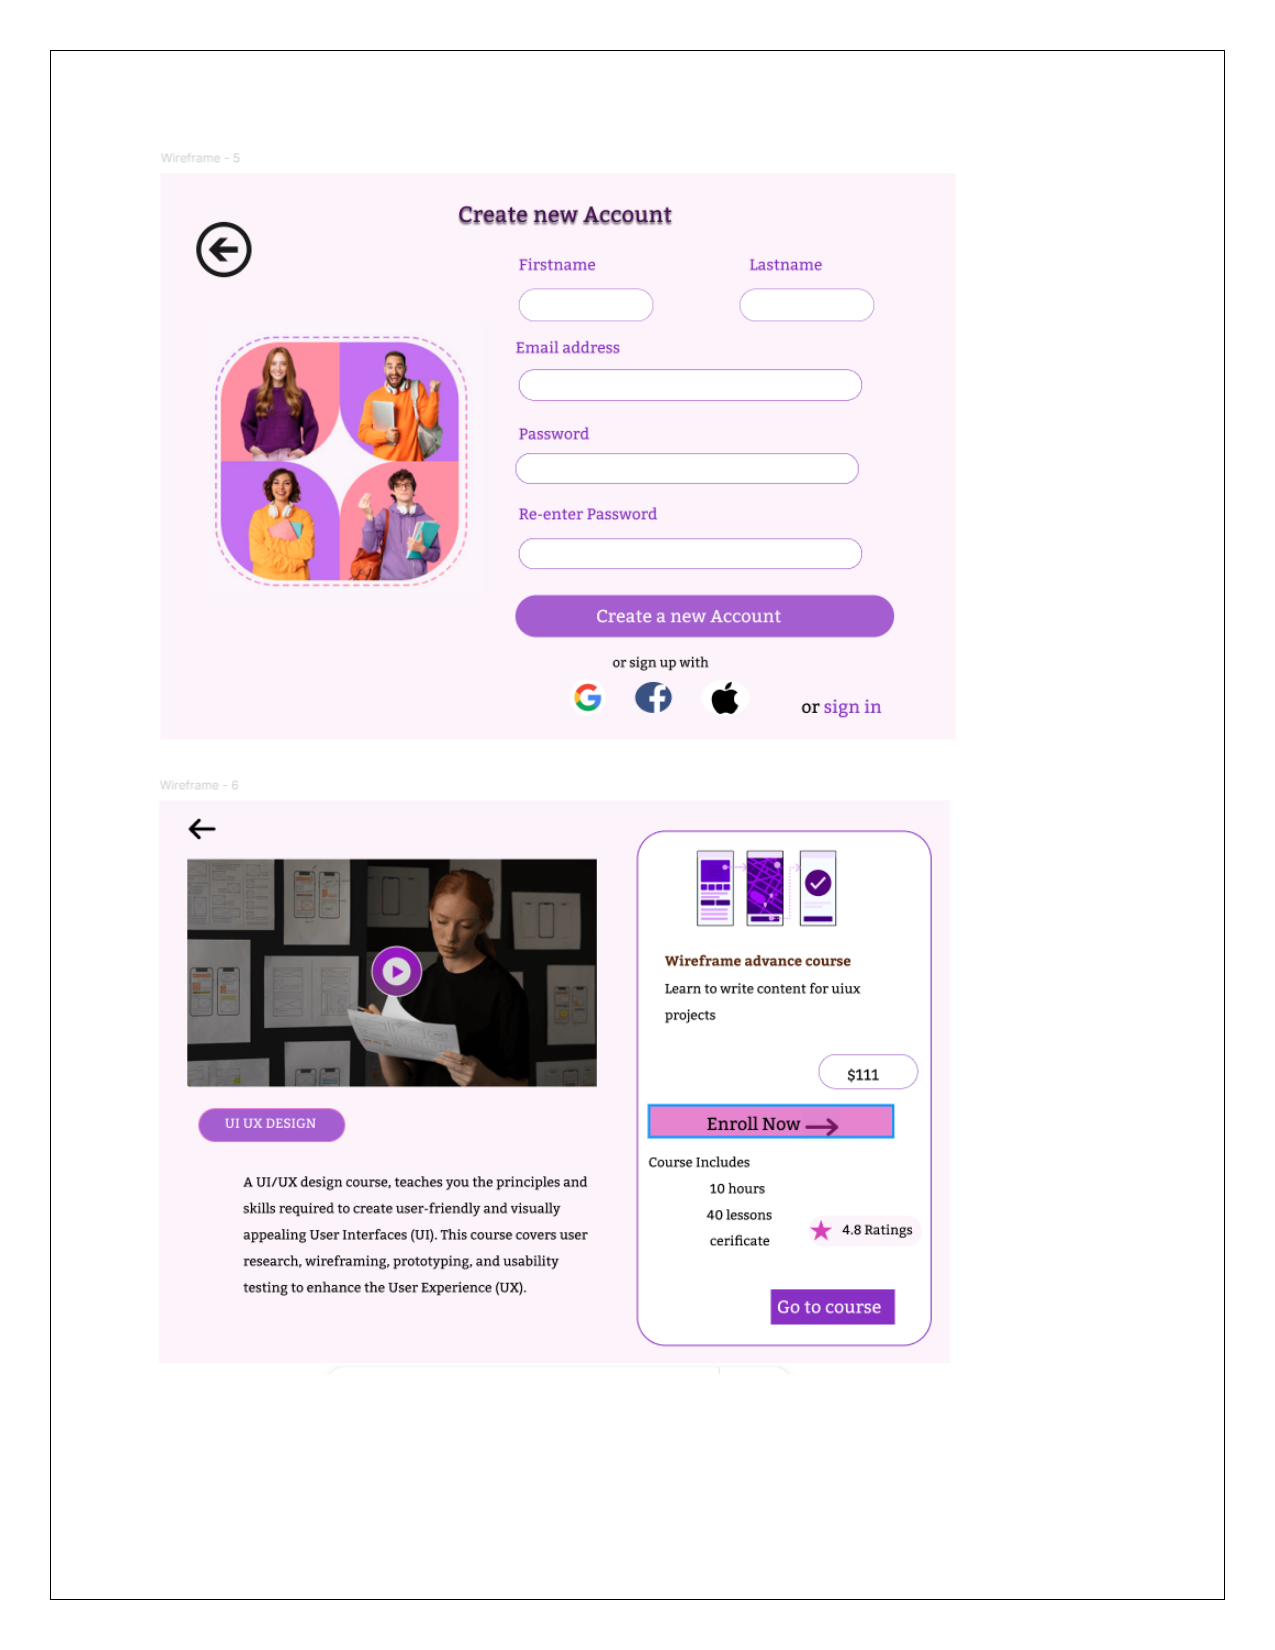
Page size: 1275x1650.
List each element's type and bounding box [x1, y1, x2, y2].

picture [150, 773, 957, 1374]
picture [150, 150, 966, 755]
